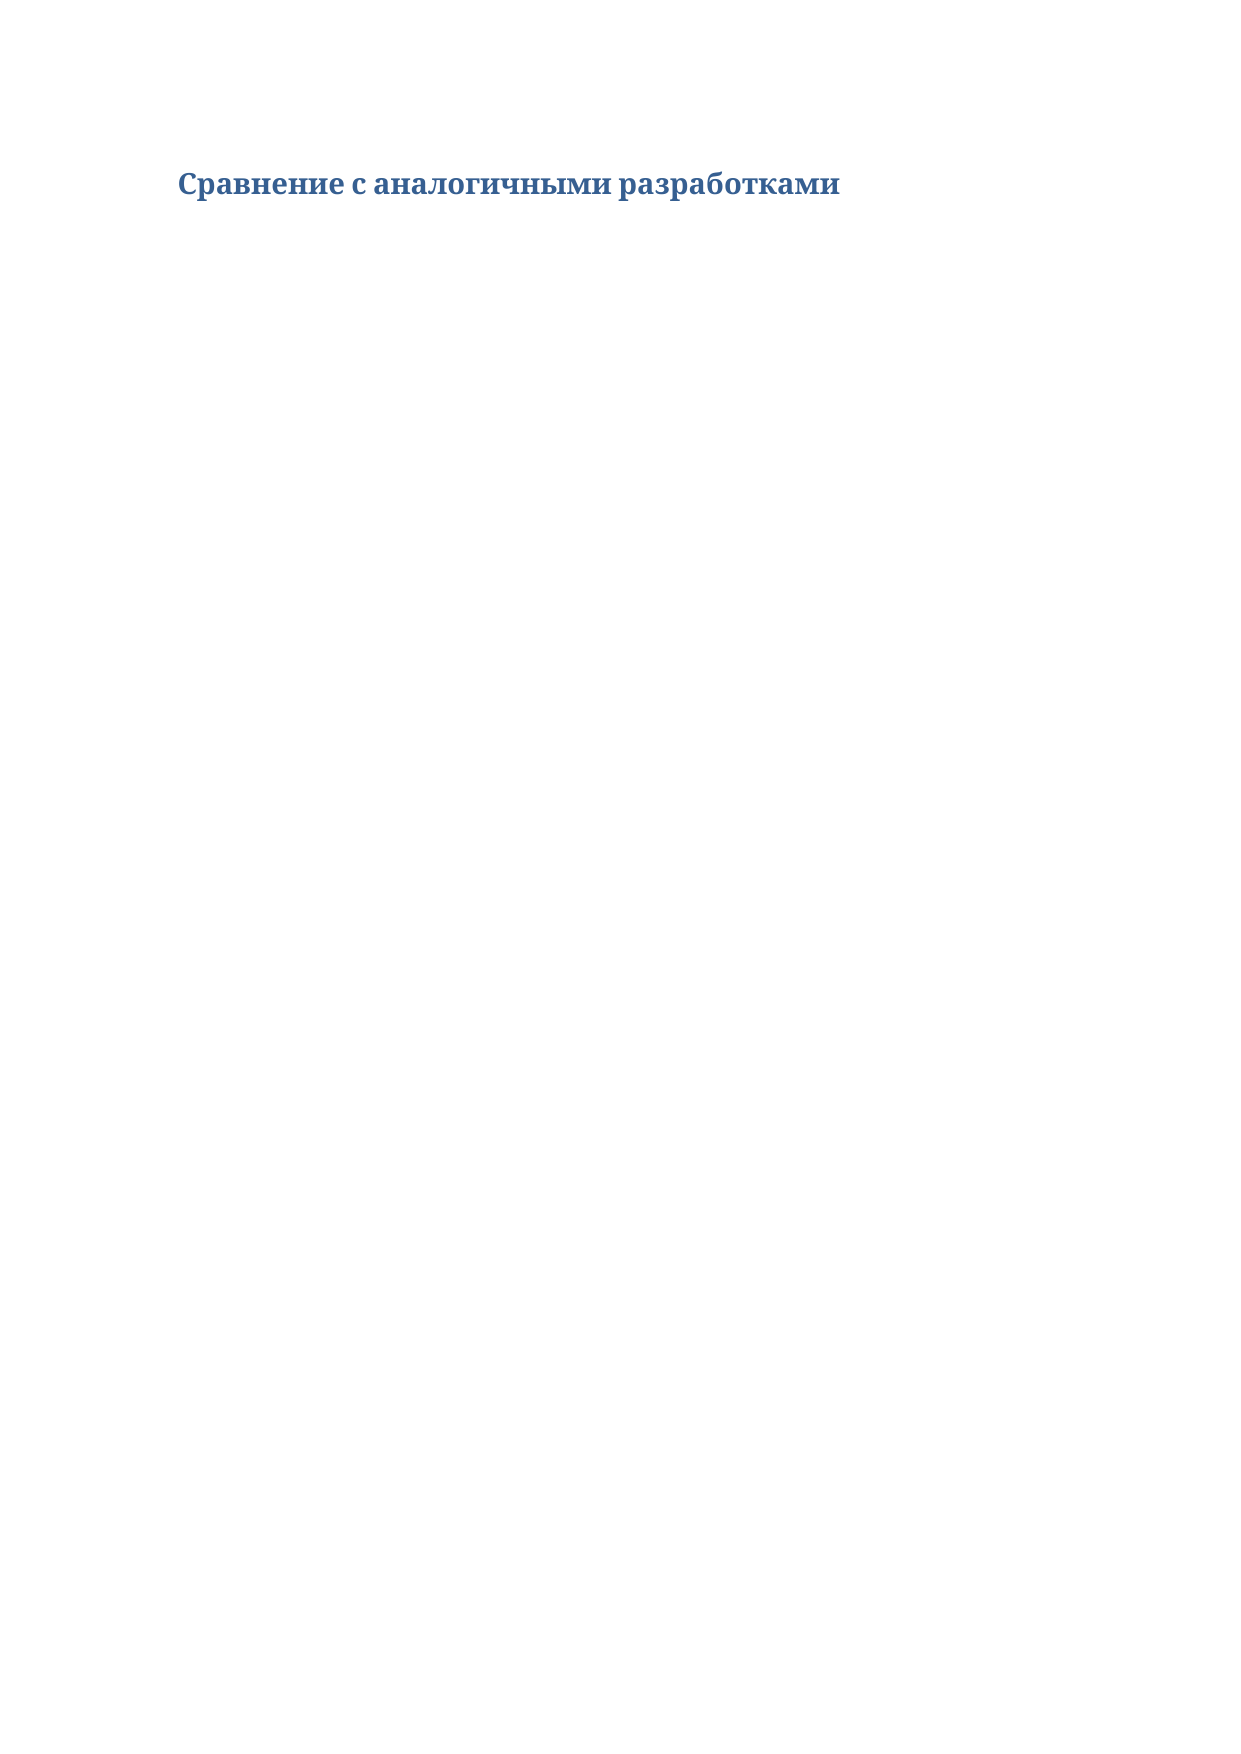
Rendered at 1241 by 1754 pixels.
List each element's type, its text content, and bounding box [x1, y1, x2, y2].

subtitle Сравнение с аналогичными разработками [177, 168, 1152, 202]
